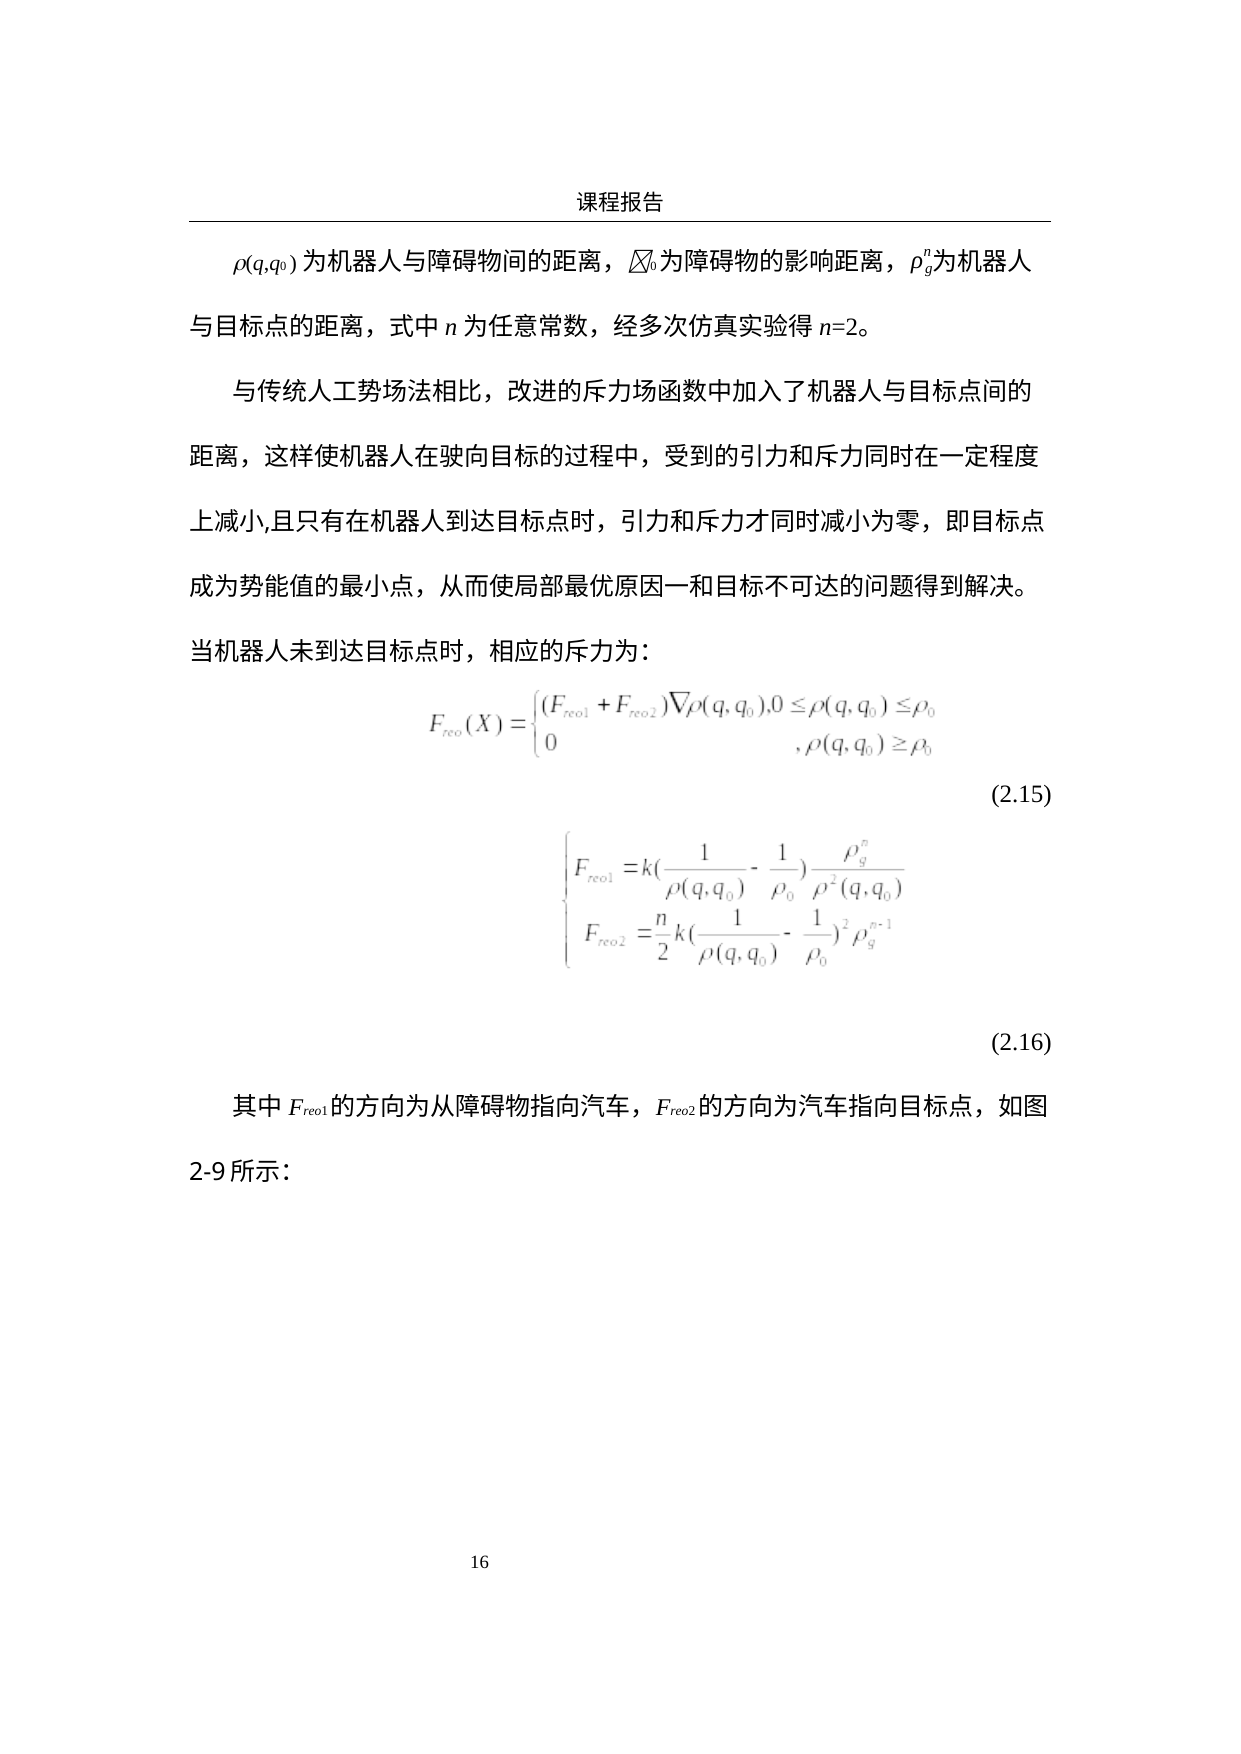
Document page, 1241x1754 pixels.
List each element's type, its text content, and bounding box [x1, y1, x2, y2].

text (2.16) [189, 812, 1051, 1072]
text (q,q0 ) 为机器人与障碍物间的距离，0 为障碍物的影响距离，为机器人与目标点的距离，式中 n 为任意常数，经多次仿真实验得 n=2。 [189, 227, 1051, 357]
text (2.15) [189, 682, 1051, 812]
text 与传统人工势场法相比，改进的斥力场函数中加入了机器人与目标点间的距离，这样使机器人在驶向目标的过程中，受到的引力和斥力同时在一定程度上减小,且只有在机器人到达目标点时，引力和斥力才同时减小为零，即目标点成为势能值的最小点，从而使局部最优原因一和目标不可达的问题得到解决。当机器人未到达目标点时，相应的斥力为： [189, 357, 1051, 682]
text 其中 Freo1的方向为从障碍物指向汽车，Freo2 的方向为汽车指向目标点，如图2-9所示： [189, 1072, 1051, 1202]
